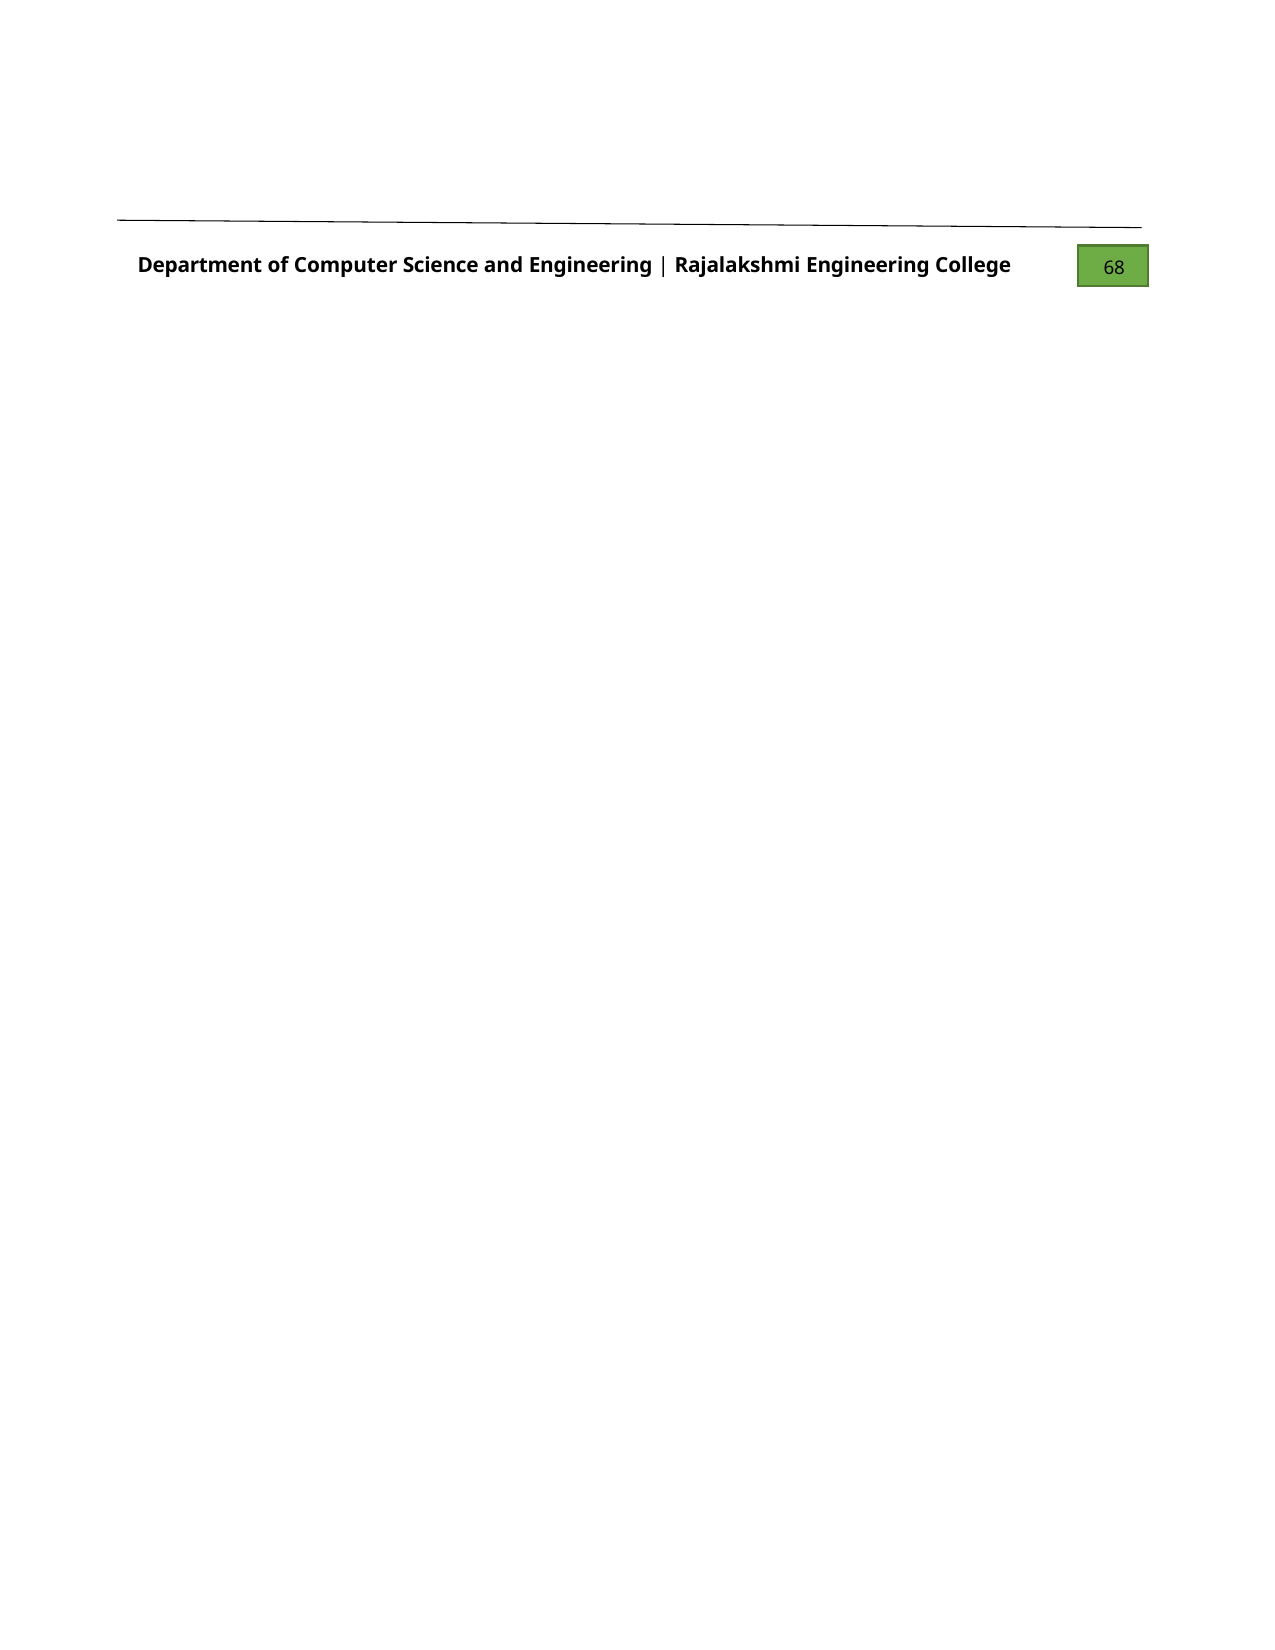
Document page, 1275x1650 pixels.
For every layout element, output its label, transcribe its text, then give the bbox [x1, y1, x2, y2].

text Department of Computer Science and Engineering | Rajalakshmi Engineering College [137, 250, 1160, 279]
